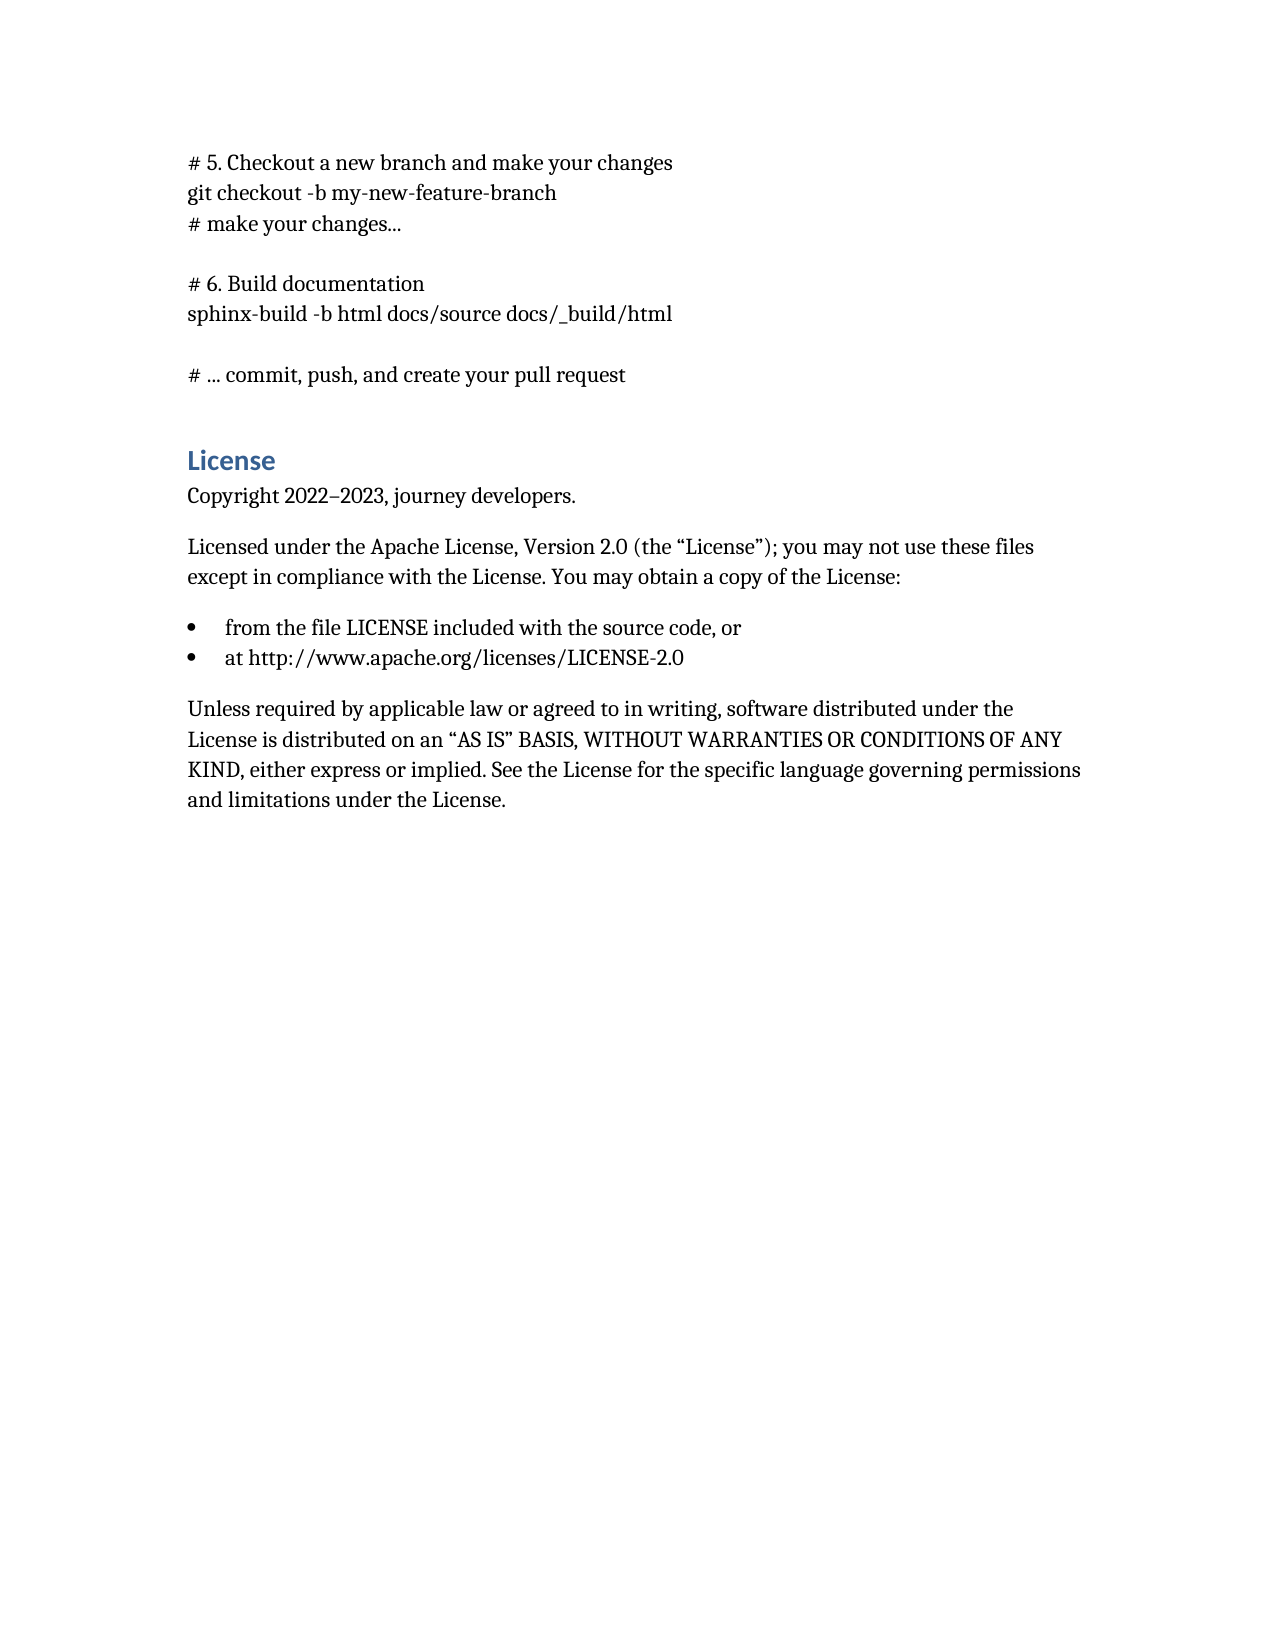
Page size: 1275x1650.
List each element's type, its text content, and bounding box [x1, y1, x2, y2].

text Copyright 2022–2023, journey developers. [187, 483, 1087, 509]
subtitle License [187, 442, 1087, 477]
text Unless required by applicable law or agreed to in writing, software distributed under the License is distributed on an “AS IS” BASIS, WITHOUT WARRANTIES OR CONDITIONS OF ANY KIND, either express or implied. See the License for the specific language governing permissions and limitations under the License. [187, 696, 1087, 813]
text Licensed under the Apache License, Version 2.0 (the “License”); you may not use these files except in compliance with the License. You may obtain a copy of the License: [187, 534, 1087, 590]
list from the file LICENSE included with the source code, or [187, 615, 1087, 641]
list at http://www.apache.org/licenses/LICENSE-2.0 [187, 645, 1087, 671]
